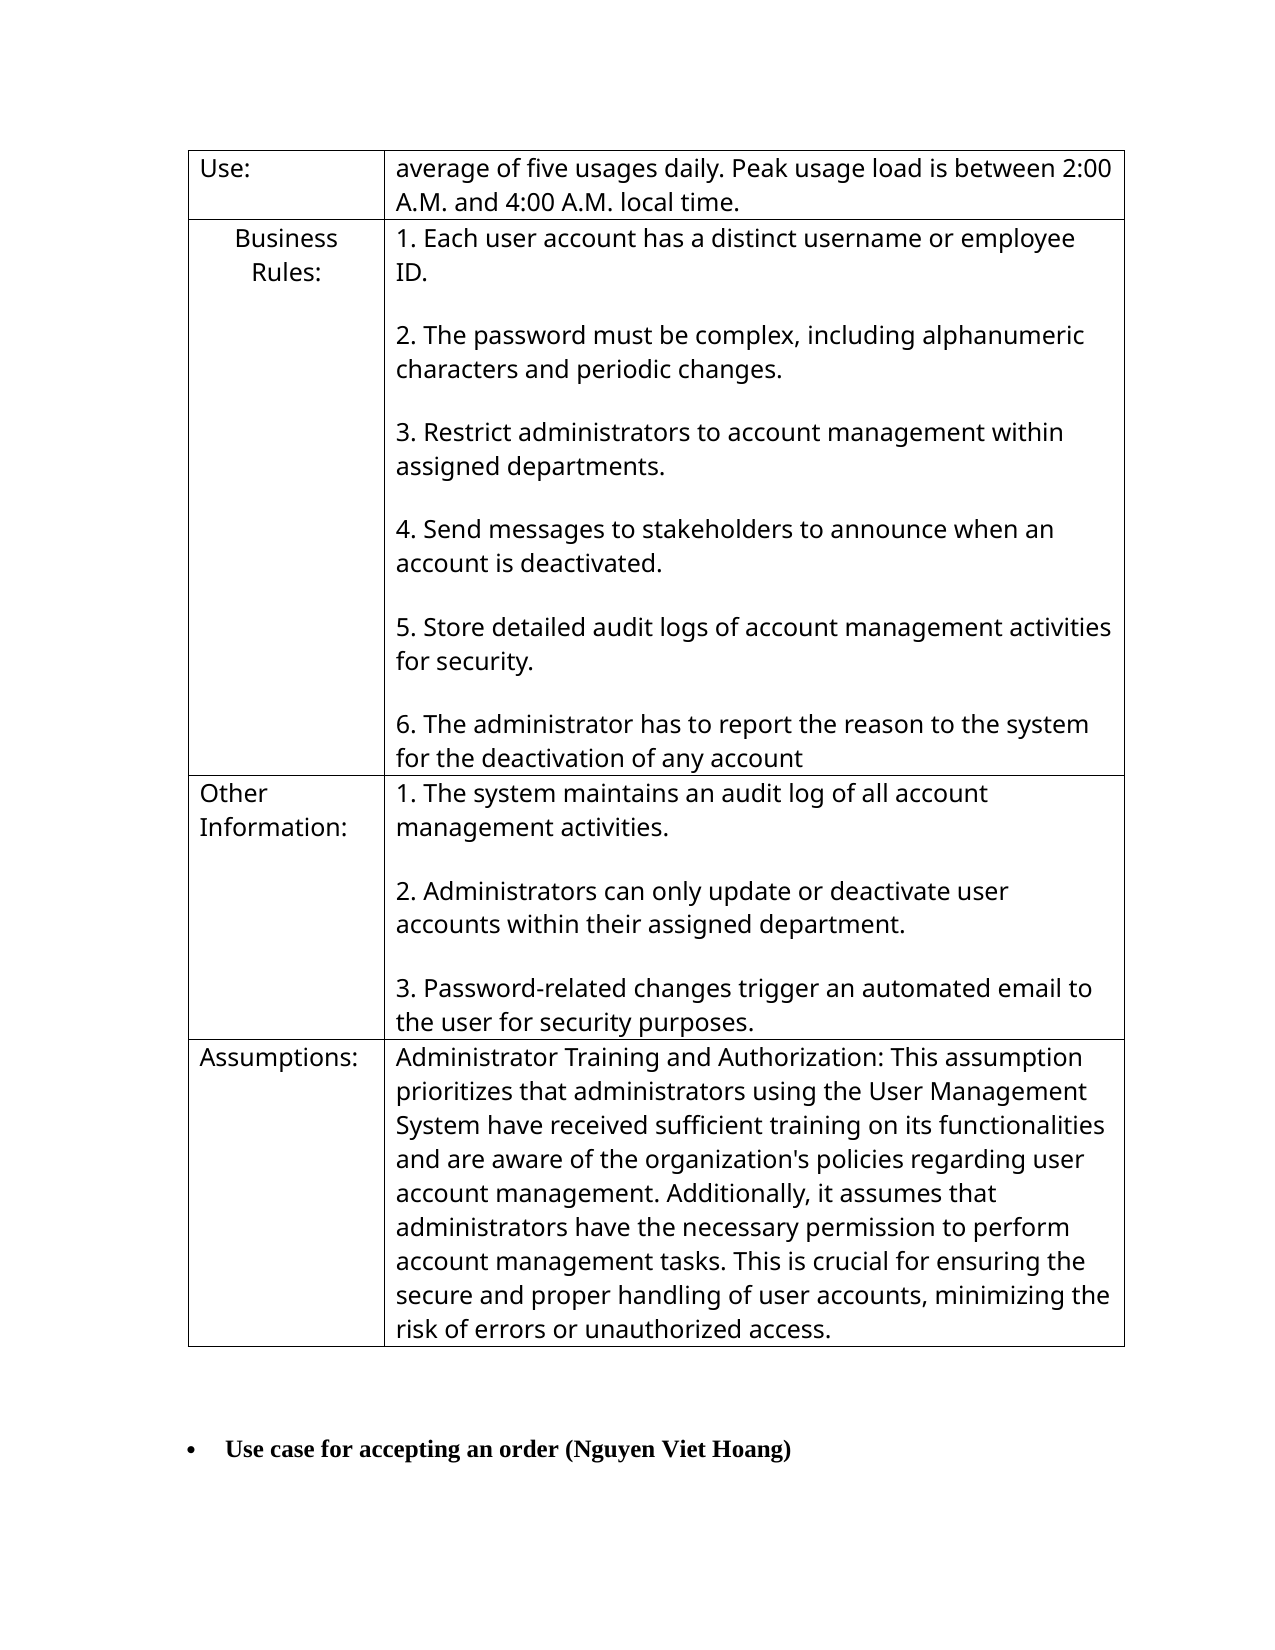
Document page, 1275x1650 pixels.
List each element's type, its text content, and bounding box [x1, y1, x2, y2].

list Use case for accepting an order (Nguyen Viet Hoang) [187, 1434, 1125, 1463]
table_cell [385, 151, 1124, 219]
table_cell Other Information: [189, 776, 384, 1038]
table_cell Administrator Training and Authorization: This assumption prioritizes that administrators using the User Management System have received sufficient training on its functionalities and are aware of the organization's policies regarding user account management. Additionally, it assumes that administrators have the necessary permission to perform account management tasks. This is crucial for ensuring the secure and proper handling of user accounts, minimizing the risk of errors or unauthorized access. [385, 1040, 1124, 1346]
table_cell Assumptions: [189, 1040, 384, 1346]
table_cell Business Rules: [189, 220, 384, 775]
table_cell Frequency of Use: [189, 151, 384, 219]
table_cell 1. The system maintains an audit log of all account management activities. 2. Administrators can only update or deactivate user accounts within their assigned department. 3. Password-related changes trigger an automated email to the user for security purposes. [385, 776, 1124, 1038]
table_cell 1. Each user account has a distinct username or employee ID. 2. The password must be complex, including alphanumeric characters and periodic changes. 3. Restrict administrators to account management within assigned departments. 4. Send messages to stakeholders to announce when an account is deactivated. 5. Store detailed audit logs of account management activities for security. 6. The administrator has to report the reason to the system for the deactivation of any account [385, 220, 1124, 775]
